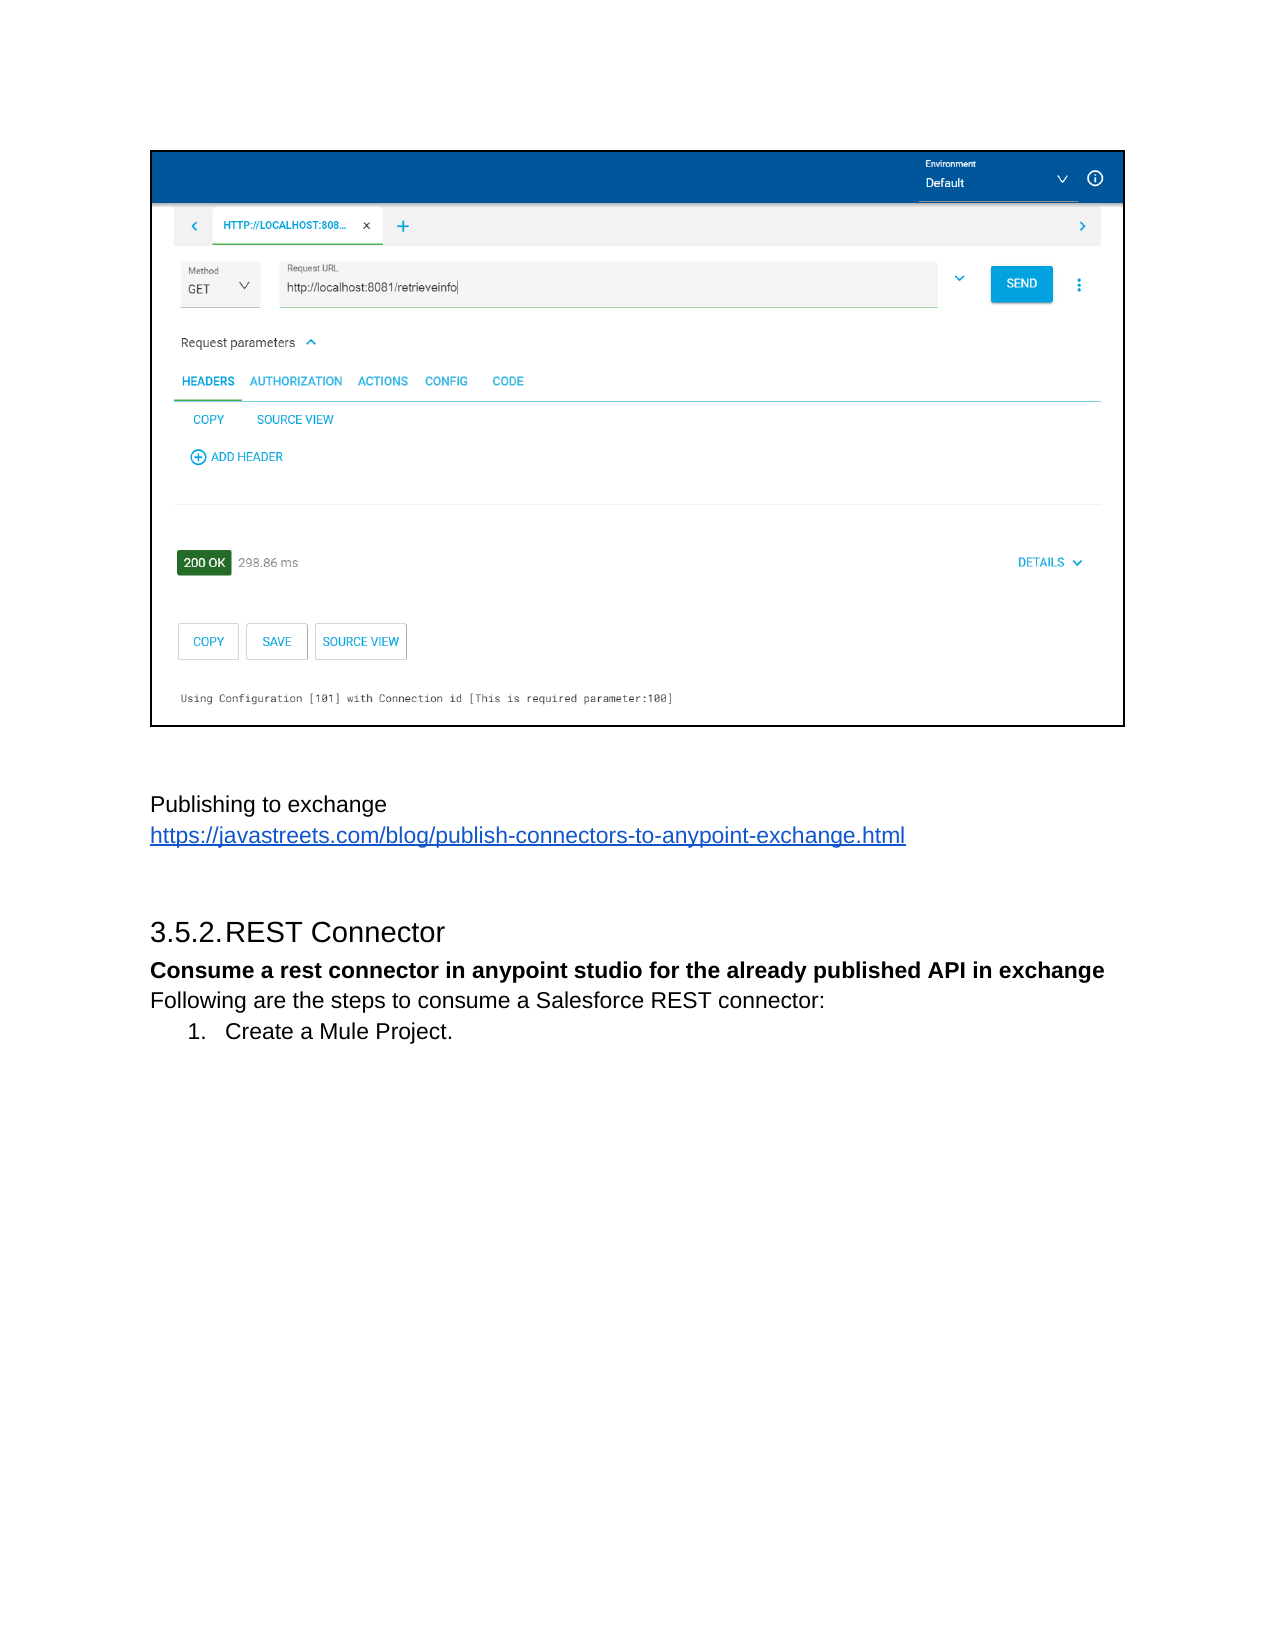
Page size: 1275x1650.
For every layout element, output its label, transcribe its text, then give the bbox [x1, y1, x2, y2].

text Publishing to exchange [150, 791, 1125, 818]
picture [152, 152, 1123, 725]
list Create a Mule Project. [187, 1018, 1125, 1044]
text https://javastreets.com/blog/publish-connectors-to-anypoint-exchange.html [150, 822, 1125, 848]
text Consume a rest connector in anypoint studio for the already published API in exchange [150, 957, 1125, 983]
subtitle 3.5.2. REST Connector [150, 915, 1125, 949]
text Following are the steps to consume a Salesforce REST connector: [150, 987, 1125, 1014]
